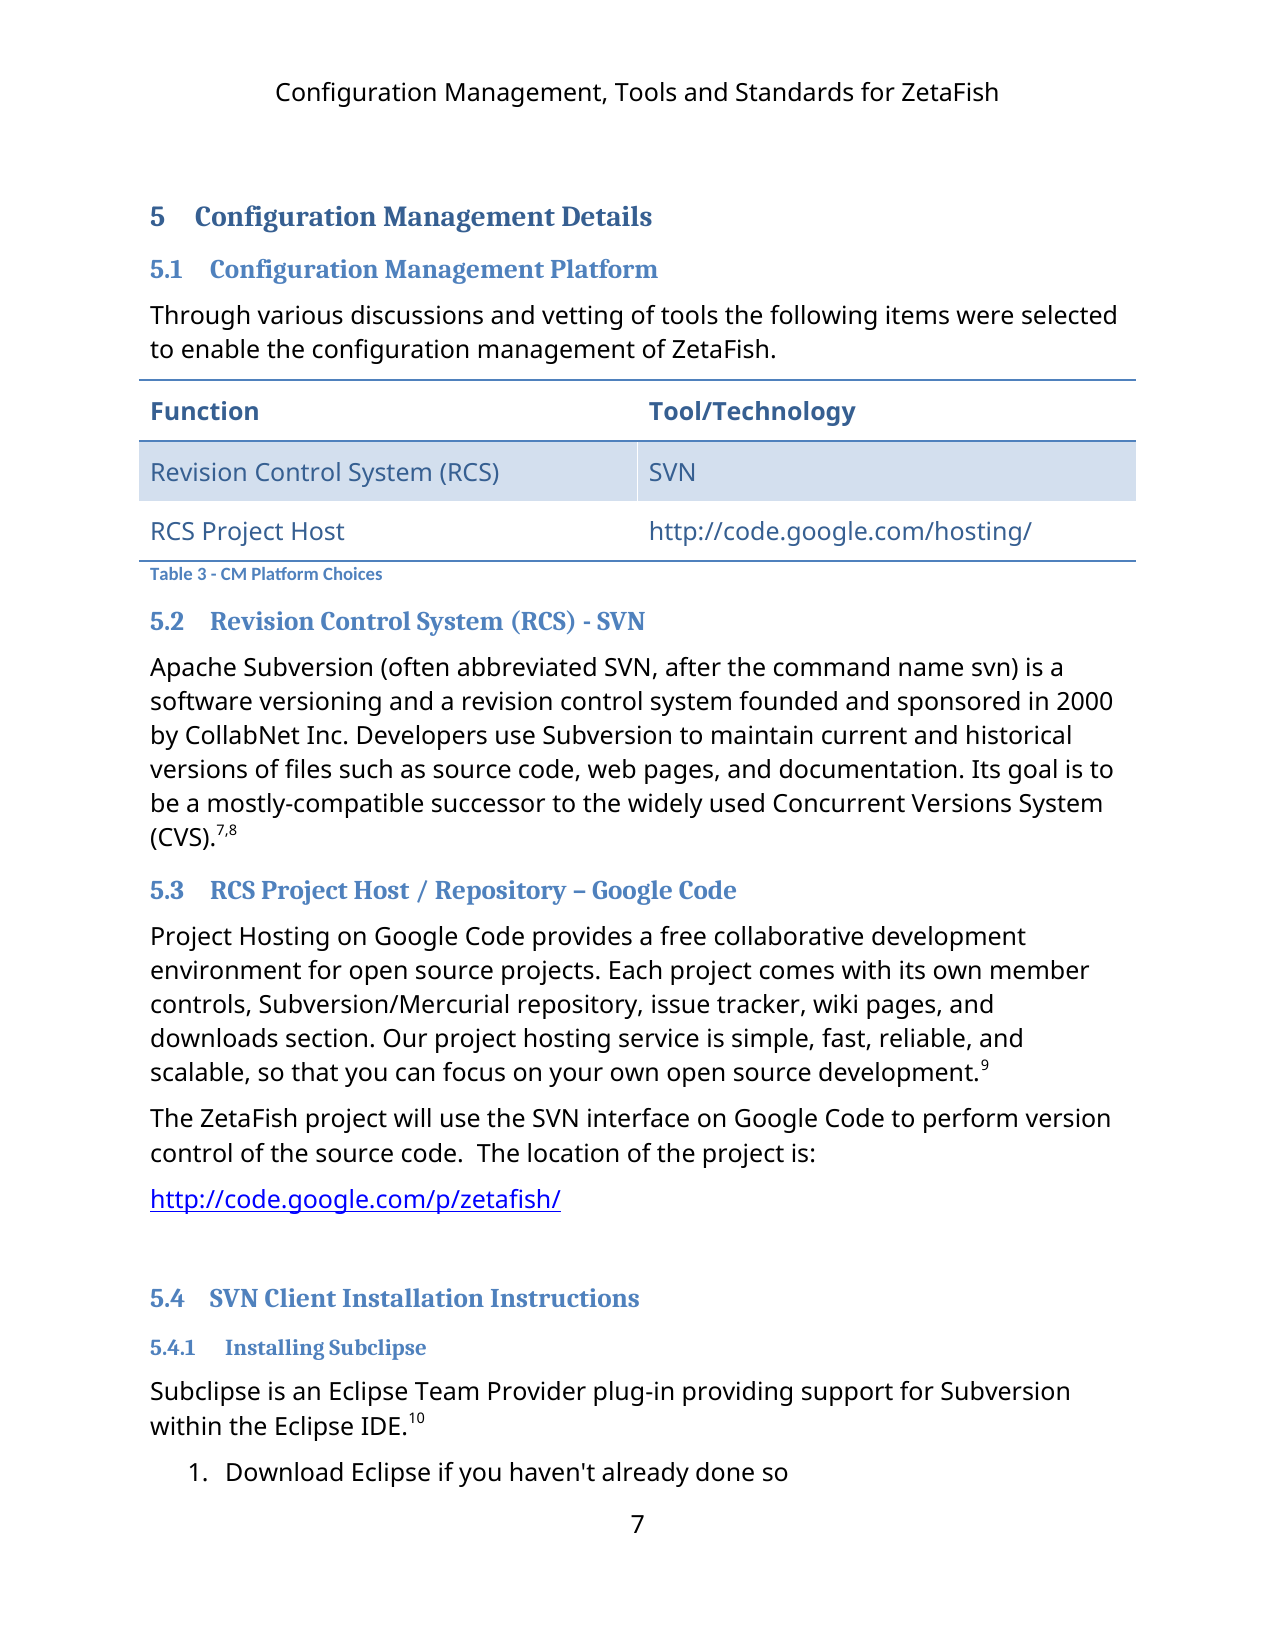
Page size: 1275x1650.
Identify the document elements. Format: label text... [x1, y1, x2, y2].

subtitle RCS Project Host / Repository – Google Code [150, 875, 1125, 906]
text Apache Subversion (often abbreviated SVN, after the command name svn) is a software versioning and a revision control system founded and sponsored in 2000 by CollabNet Inc. Developers use Subversion to maintain current and historical versions of files such as source code, web pages, and documentation. Its goal is to be a mostly-compatible successor to the widely used Concurrent Versions System (CVS)., [150, 649, 1125, 854]
subtitle Revision Control System (RCS) - SVN [150, 606, 1125, 637]
text Subclipse is an Eclipse Team Provider plug-in providing support for Subversion within the Eclipse IDE. [150, 1374, 1125, 1442]
text The ZetaFish project will use the SVN interface on Google Code to perform version control of the source code. The location of the project is: [150, 1101, 1125, 1169]
subtitle Installing Subclipse [150, 1335, 1125, 1362]
subtitle SVN Client Installation Instructions [150, 1283, 1125, 1314]
subtitle Configuration Management Details [150, 200, 1125, 233]
table_cell Revision Control System (RCS) [139, 442, 637, 501]
text Project Hosting on Google Code provides a free collaborative development environment for open source projects. Each project comes with its own member controls, Subversion/Mercurial repository, issue tracker, wiki pages, and downloads section. Our project hosting service is simple, fast, reliable, and scalable, so that you can focus on your own open source development. [150, 918, 1125, 1089]
table_header Tool/Technology [638, 381, 1136, 440]
table_header Function [139, 381, 637, 440]
text Through various discussions and vetting of tools the following items were selected to enable the configuration management of ZetaFish. [150, 298, 1125, 366]
table_cell http://code.google.com/hosting/ [638, 501, 1136, 560]
table_cell SVN [638, 442, 1136, 501]
table_cell RCS Project Host [139, 501, 637, 560]
list Download Eclipse if you haven't already done so [187, 1455, 1125, 1489]
subtitle Configuration Management Platform [150, 254, 1125, 286]
text http://code.google.com/p/zetafish/ [150, 1182, 1125, 1216]
